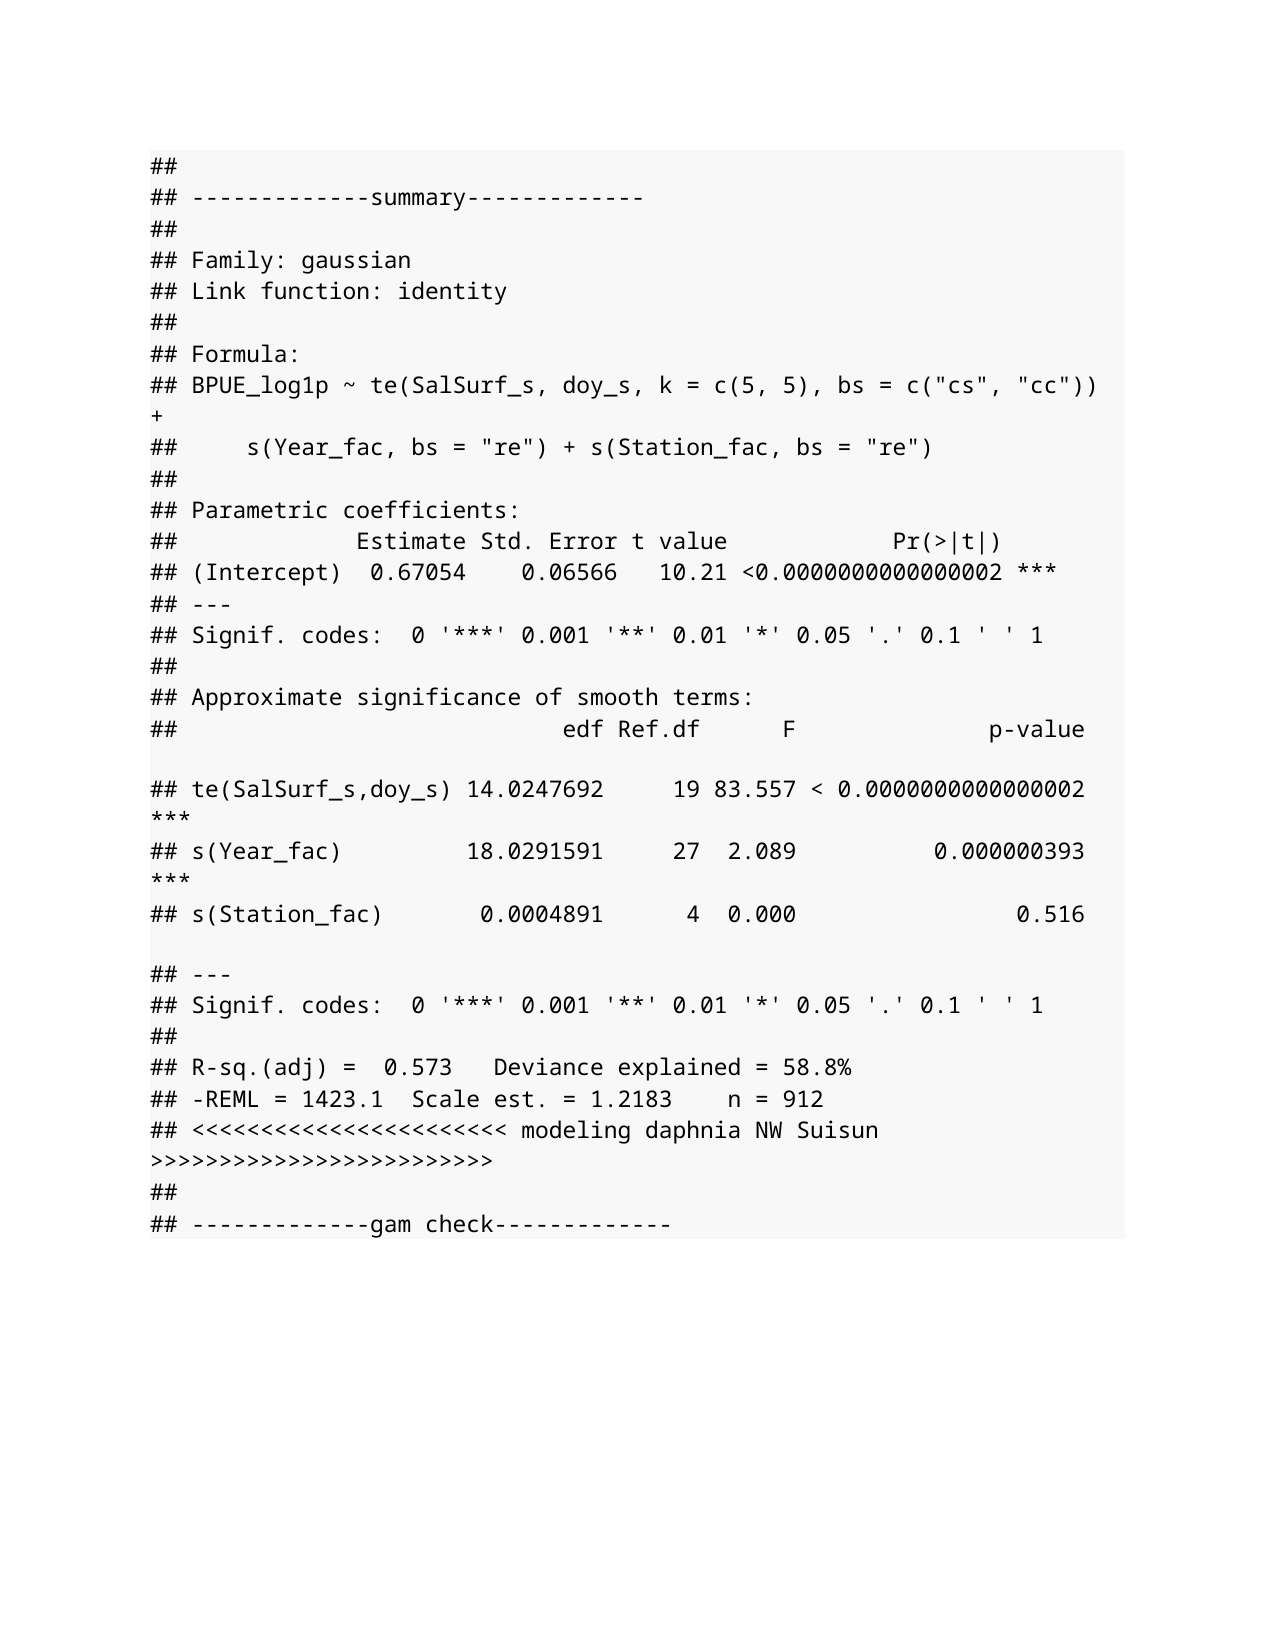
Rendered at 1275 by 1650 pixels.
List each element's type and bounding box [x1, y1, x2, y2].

text [150, 150, 1125, 1239]
